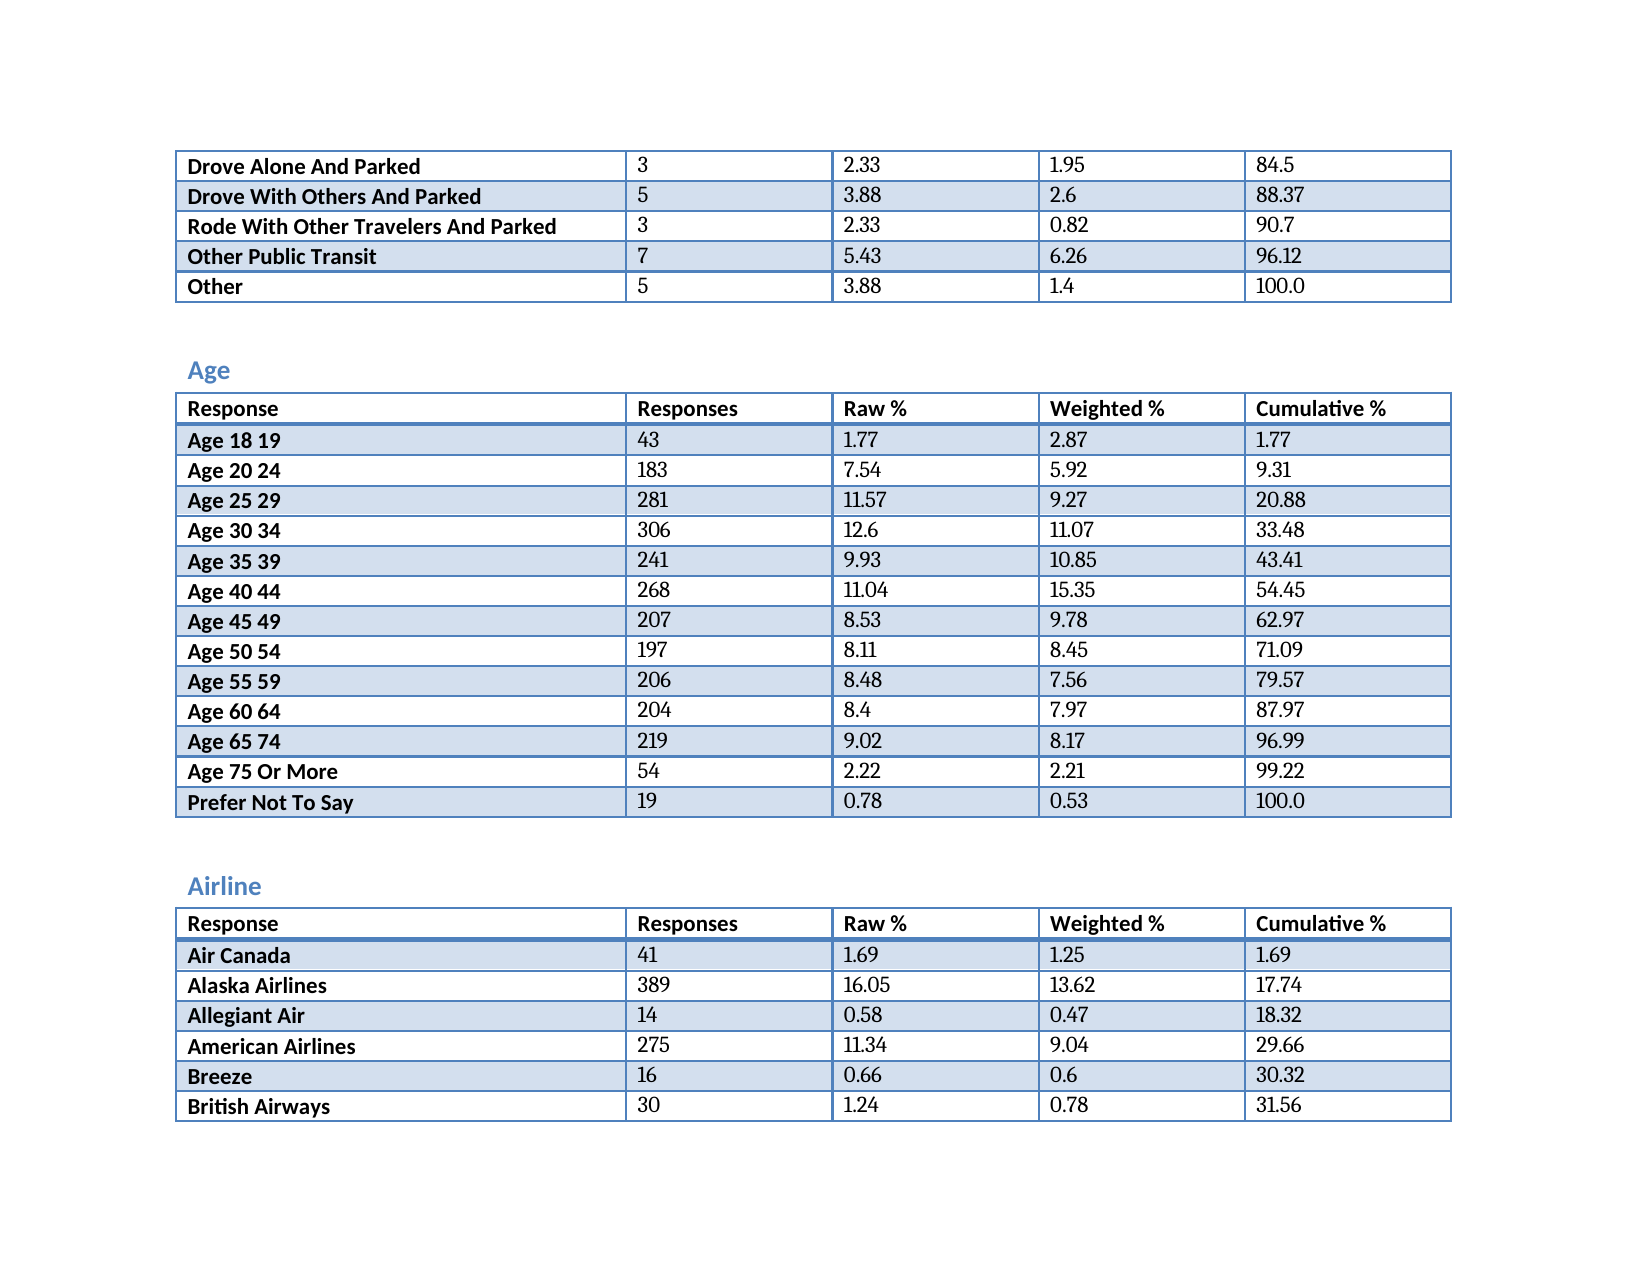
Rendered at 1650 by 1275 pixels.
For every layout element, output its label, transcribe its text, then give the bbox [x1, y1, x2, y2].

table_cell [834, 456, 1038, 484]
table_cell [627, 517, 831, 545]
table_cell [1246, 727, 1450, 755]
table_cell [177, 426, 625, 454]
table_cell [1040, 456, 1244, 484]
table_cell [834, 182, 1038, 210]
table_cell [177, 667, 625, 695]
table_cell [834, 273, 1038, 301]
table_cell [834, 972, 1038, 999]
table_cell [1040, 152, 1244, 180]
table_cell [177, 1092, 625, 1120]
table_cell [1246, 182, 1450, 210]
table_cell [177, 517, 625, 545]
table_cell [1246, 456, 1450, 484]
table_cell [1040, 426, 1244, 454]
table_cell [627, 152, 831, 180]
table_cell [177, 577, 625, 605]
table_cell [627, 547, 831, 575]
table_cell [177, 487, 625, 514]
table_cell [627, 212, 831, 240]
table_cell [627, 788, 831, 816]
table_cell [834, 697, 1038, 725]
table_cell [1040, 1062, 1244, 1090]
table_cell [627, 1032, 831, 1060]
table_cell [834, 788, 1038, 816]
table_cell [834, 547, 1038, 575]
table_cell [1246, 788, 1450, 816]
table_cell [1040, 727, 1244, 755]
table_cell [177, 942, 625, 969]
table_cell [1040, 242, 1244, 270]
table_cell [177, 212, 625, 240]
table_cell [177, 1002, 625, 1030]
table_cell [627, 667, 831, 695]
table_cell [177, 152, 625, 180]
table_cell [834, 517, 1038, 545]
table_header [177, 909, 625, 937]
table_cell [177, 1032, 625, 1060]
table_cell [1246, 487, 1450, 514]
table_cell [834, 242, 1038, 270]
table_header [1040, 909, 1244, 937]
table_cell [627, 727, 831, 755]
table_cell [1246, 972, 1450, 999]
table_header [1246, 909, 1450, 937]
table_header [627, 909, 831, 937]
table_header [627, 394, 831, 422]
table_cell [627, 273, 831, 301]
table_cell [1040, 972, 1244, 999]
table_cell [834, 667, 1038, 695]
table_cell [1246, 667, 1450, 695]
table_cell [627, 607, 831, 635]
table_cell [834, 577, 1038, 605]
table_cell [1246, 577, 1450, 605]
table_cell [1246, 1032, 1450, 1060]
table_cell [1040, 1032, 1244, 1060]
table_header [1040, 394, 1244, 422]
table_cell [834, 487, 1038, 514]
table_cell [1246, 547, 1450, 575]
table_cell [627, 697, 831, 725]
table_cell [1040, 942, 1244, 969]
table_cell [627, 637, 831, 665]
subtitle Age [187, 354, 1462, 387]
subtitle Airline [187, 869, 1462, 902]
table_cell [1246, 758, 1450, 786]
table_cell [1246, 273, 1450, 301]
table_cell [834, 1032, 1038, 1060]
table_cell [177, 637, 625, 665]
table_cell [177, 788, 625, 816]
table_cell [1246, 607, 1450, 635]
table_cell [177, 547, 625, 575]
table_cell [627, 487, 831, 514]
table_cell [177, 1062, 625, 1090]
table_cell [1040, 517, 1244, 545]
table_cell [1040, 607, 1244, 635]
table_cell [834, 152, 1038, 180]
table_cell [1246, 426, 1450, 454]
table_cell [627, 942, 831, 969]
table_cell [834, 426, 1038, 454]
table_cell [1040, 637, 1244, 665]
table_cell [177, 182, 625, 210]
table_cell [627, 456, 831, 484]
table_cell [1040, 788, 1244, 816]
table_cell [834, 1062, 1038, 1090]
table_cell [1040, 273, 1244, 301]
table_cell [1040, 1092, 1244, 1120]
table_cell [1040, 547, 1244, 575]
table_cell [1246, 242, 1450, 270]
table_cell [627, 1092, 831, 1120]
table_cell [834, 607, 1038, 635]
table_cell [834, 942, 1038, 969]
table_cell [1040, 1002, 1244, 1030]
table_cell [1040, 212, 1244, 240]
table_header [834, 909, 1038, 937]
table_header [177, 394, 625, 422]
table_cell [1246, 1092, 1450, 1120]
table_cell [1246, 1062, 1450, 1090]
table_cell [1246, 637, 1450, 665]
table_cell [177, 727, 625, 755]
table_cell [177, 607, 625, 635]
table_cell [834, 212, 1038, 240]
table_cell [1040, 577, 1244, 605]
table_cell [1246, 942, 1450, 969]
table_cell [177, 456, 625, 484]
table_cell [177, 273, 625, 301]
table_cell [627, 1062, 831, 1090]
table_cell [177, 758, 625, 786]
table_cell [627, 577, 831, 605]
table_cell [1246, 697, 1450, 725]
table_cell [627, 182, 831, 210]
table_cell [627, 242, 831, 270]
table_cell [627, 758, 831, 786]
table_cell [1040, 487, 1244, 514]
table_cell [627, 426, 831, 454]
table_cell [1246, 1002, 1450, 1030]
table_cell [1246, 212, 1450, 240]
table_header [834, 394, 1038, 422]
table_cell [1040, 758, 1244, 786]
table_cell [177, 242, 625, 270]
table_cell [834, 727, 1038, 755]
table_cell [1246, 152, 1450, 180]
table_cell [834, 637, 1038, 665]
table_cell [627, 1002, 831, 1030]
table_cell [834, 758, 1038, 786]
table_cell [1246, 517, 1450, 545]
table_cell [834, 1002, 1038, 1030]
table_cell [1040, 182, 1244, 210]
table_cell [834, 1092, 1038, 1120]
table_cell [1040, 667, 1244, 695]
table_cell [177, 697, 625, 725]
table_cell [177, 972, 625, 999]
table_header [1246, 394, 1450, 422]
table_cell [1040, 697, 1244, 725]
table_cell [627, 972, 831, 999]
